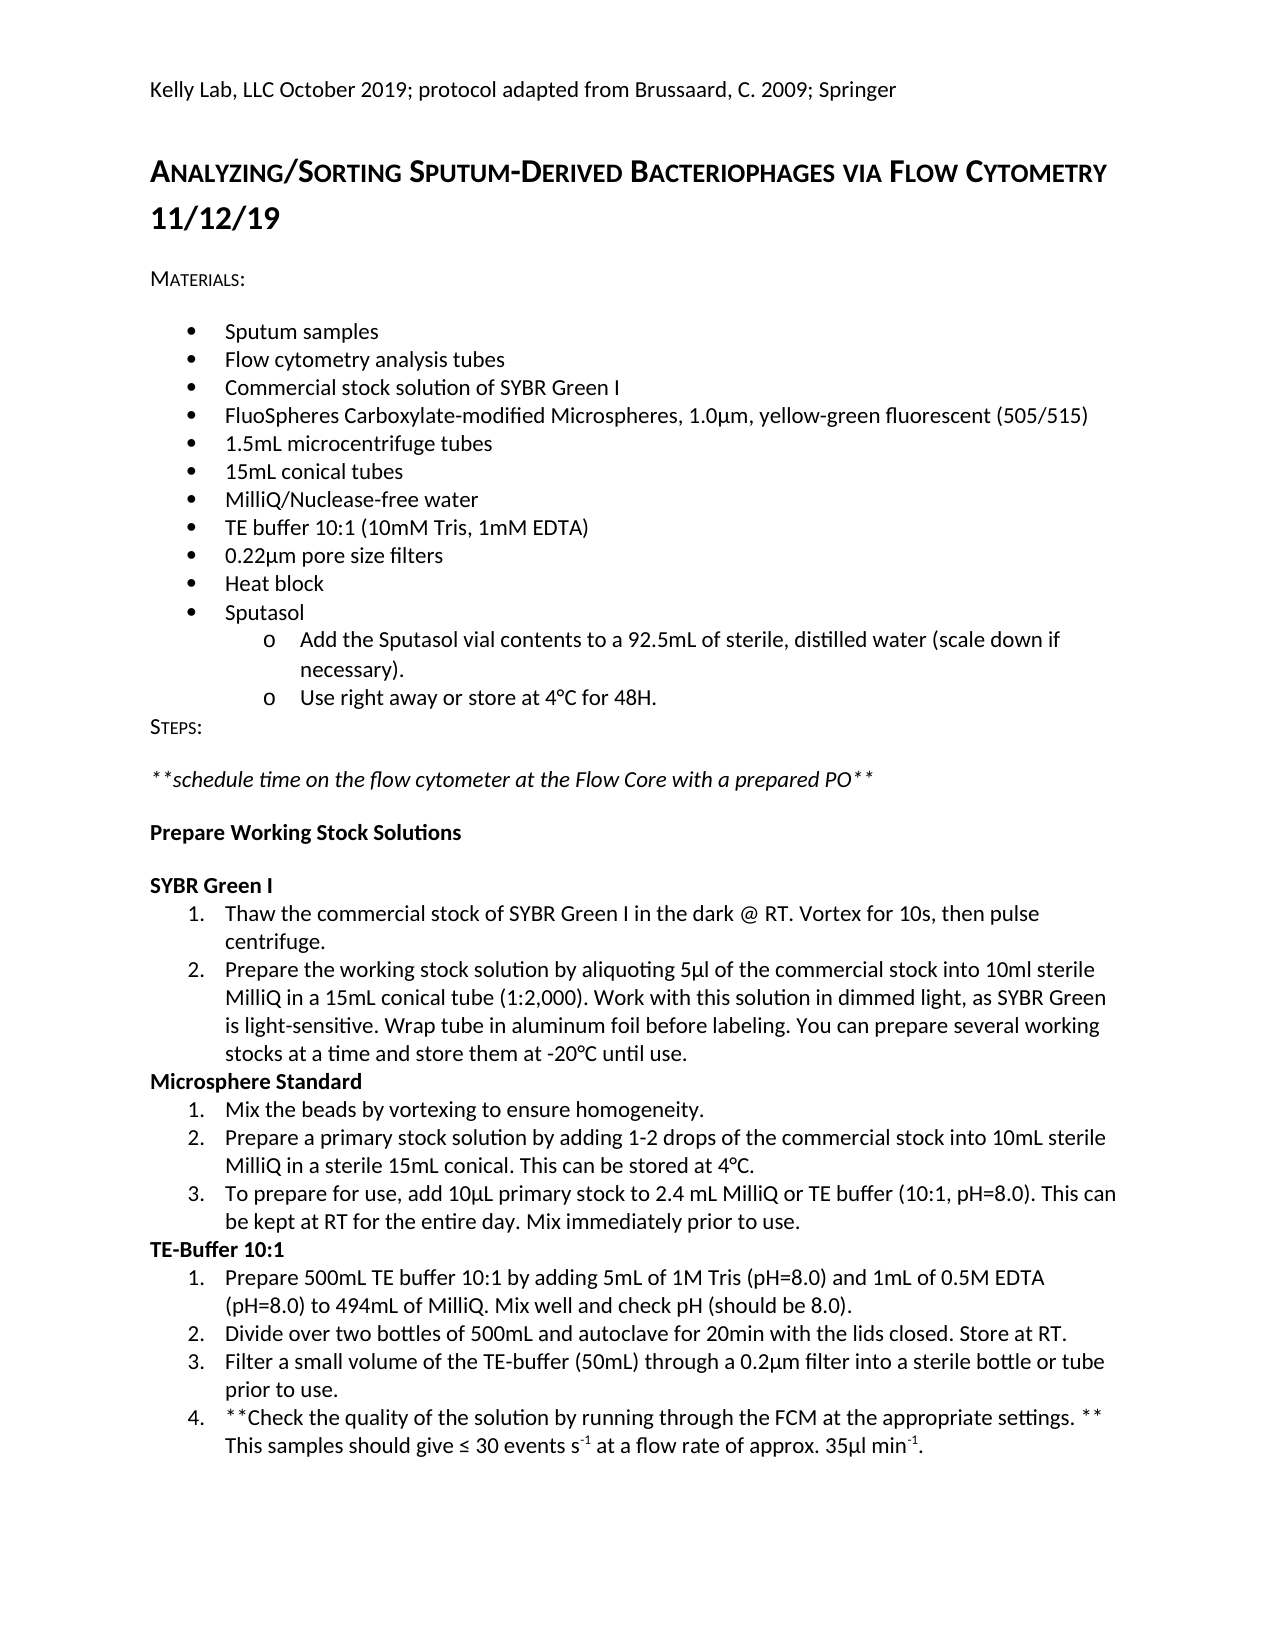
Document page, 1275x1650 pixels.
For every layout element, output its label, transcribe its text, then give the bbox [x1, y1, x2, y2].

list MilliQ/Nuclease-free water [187, 486, 1125, 513]
list Thaw the commercial stock of SYBR Green I in the dark @ RT. Vortex for 10s, then pulse centrifuge. [187, 899, 1125, 955]
text SYBR Green I [150, 871, 1125, 899]
list **Check the quality of the solution by running through the FCM at the appropriate settings. ** This samples should give ≤ 30 events s-1 at a flow rate of approx. 35µl min-1. [187, 1403, 1125, 1459]
list Mix the beads by vortexing to ensure homogeneity. [187, 1095, 1125, 1123]
list Prepare a primary stock solution by adding 1-2 drops of the commercial stock into 10mL sterile MilliQ in a sterile 15mL conical. This can be stored at 4°C. [187, 1123, 1125, 1179]
text **schedule time on the flow cytometer at the Flow Core with a prepared PO** [150, 765, 1125, 793]
text TE-Buffer 10:1 [150, 1235, 1125, 1263]
list 0.22µm pore size filters [187, 542, 1125, 569]
text Prepare Working Stock Solutions [150, 818, 1125, 846]
list Prepare 500mL TE buffer 10:1 by adding 5mL of 1M Tris (pH=8.0) and 1mL of 0.5M EDTA (pH=8.0) to 494mL of MilliQ. Mix well and check pH (should be 8.0). [187, 1263, 1125, 1319]
list Divide over two bottles of 500mL and autoclave for 20min with the lids closed. Store at RT. [187, 1319, 1125, 1347]
list Add the Sputasol vial contents to a 92.5mL of sterile, distilled water (scale down if necessary). [262, 626, 1125, 683]
text Materials: [150, 264, 1125, 292]
list 1.5mL microcentrifuge tubes [187, 429, 1125, 457]
list Flow cytometry analysis tubes [187, 345, 1125, 373]
list Use right away or store at 4°C for 48H. [262, 683, 1125, 712]
list To prepare for use, add 10µL primary stock to 2.4 mL MilliQ or TE buffer (10:1, pH=8.0). This can be kept at RT for the entire day. Mix immediately prior to use. [187, 1179, 1125, 1235]
list Sputum samples [187, 317, 1125, 345]
text Analyzing/Sorting Sputum-Derived Bacteriophages via Flow Cytometry 11/12/19 [150, 150, 1125, 237]
list Sputasol [187, 598, 1125, 626]
text Steps: [150, 712, 1125, 740]
list FluoSpheres Carboxylate-modified Microspheres, 1.0µm, yellow-green fluorescent (505/515) [187, 401, 1125, 429]
list Heat block [187, 569, 1125, 598]
list 15mL conical tubes [187, 457, 1125, 486]
list Commercial stock solution of SYBR Green I [187, 373, 1125, 401]
list Prepare the working stock solution by aliquoting 5µl of the commercial stock into 10ml sterile MilliQ in a 15mL conical tube (1:2,000). Work with this solution in dimmed light, as SYBR Green is light-sensitive. Wrap tube in aluminum foil before labeling. You can prepare several working stocks at a time and store them at -20°C until use. [187, 955, 1125, 1067]
text Microsphere Standard [150, 1067, 1125, 1095]
list TE buffer 10:1 (10mM Tris, 1mM EDTA) [187, 513, 1125, 542]
list Filter a small volume of the TE-buffer (50mL) through a 0.2µm filter into a sterile bottle or tube prior to use. [187, 1347, 1125, 1403]
